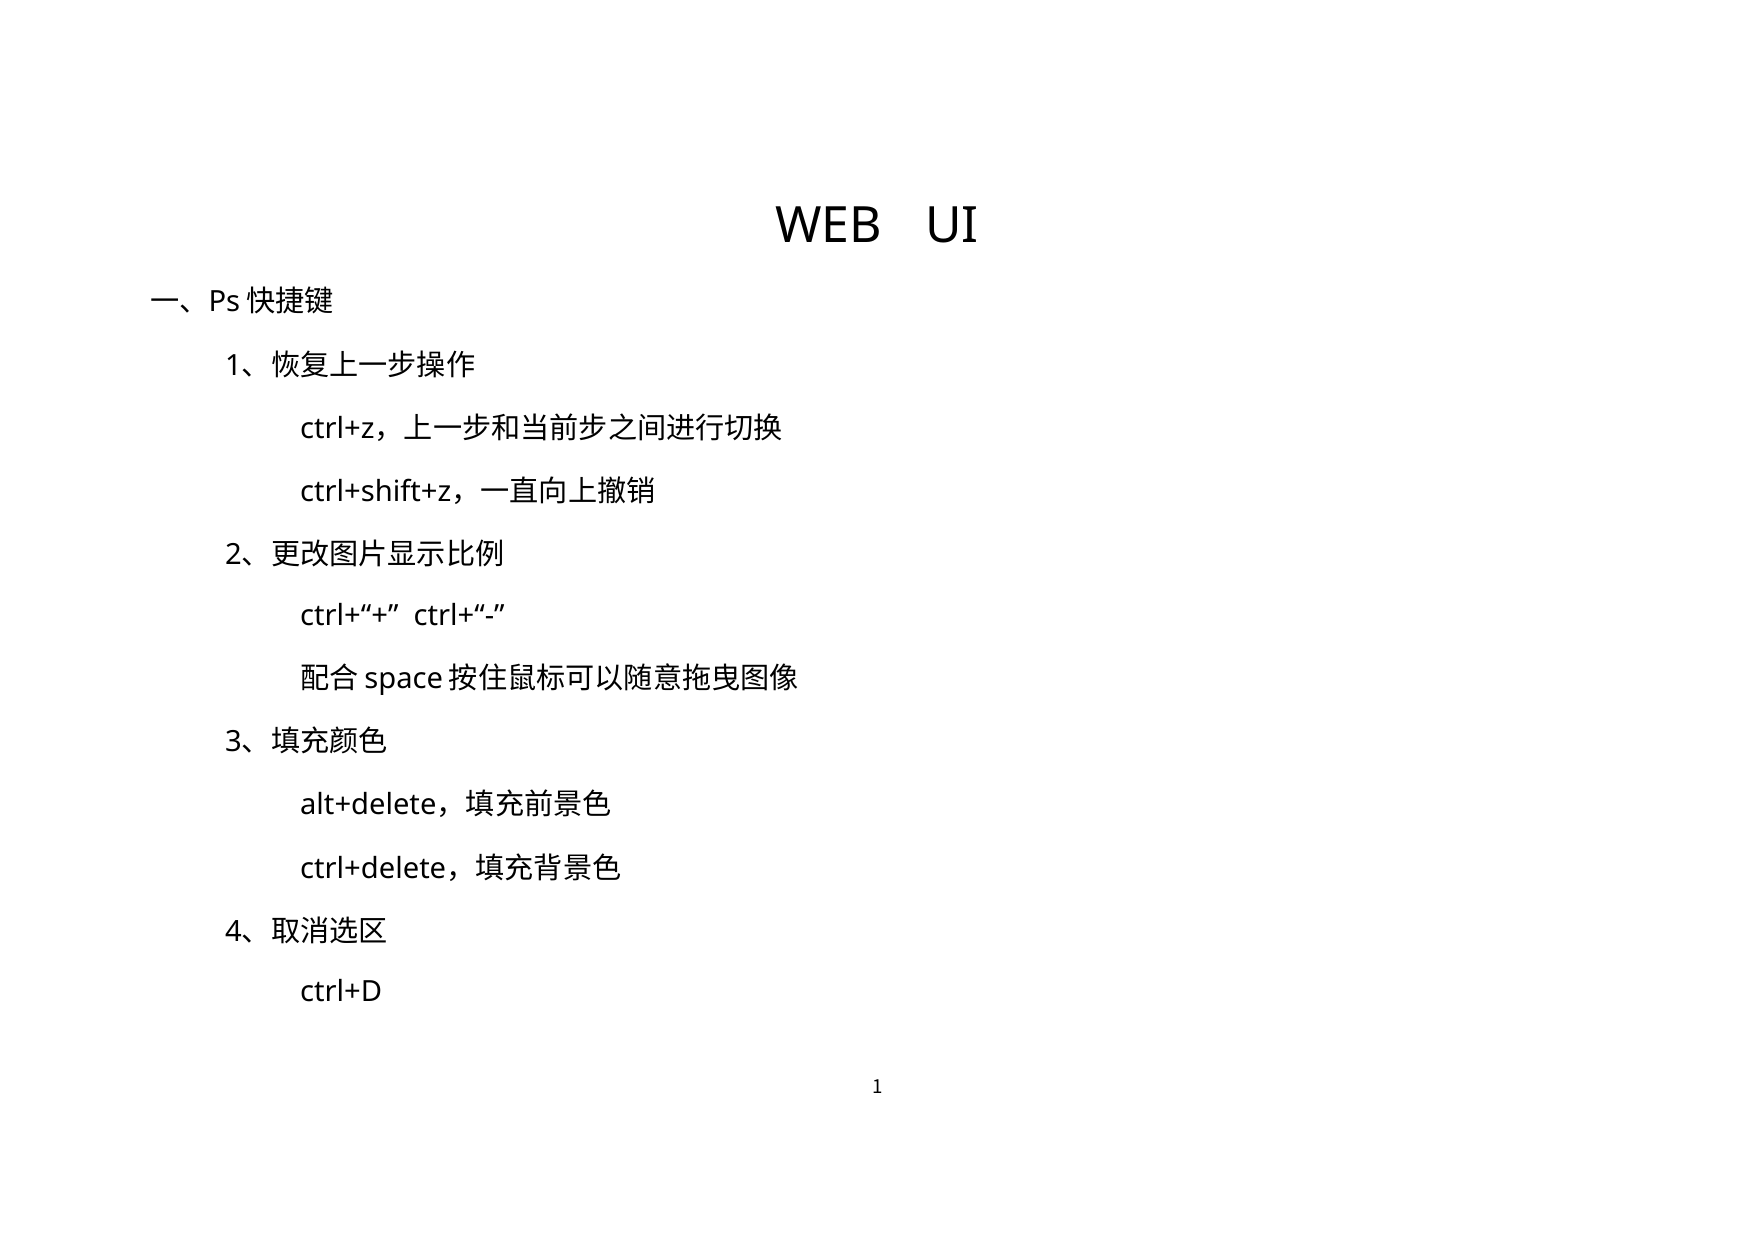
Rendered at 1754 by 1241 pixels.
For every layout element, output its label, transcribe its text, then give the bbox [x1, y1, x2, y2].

text 配合space按住鼠标可以随意拖曳图像 [150, 654, 1604, 697]
text 1、恢复上一步操作 [150, 341, 1604, 383]
text WEB UI [150, 189, 1604, 257]
text ctrl+delete，填充背景色 [150, 844, 1604, 887]
text 一、Ps快捷键 [150, 278, 1604, 320]
text ctrl+z，上一步和当前步之间进行切换 [150, 404, 1604, 447]
text ctrl+D [150, 971, 1604, 1010]
text 4、取消选区 [150, 907, 1604, 950]
text ctrl+“+” ctrl+“-” [150, 594, 1604, 634]
text ctrl+shift+z，一直向上撤销 [150, 467, 1604, 510]
text 3、填充颜色 [150, 718, 1604, 760]
text alt+delete，填充前景色 [150, 781, 1604, 823]
text 2、更改图片显示比例 [150, 531, 1604, 573]
